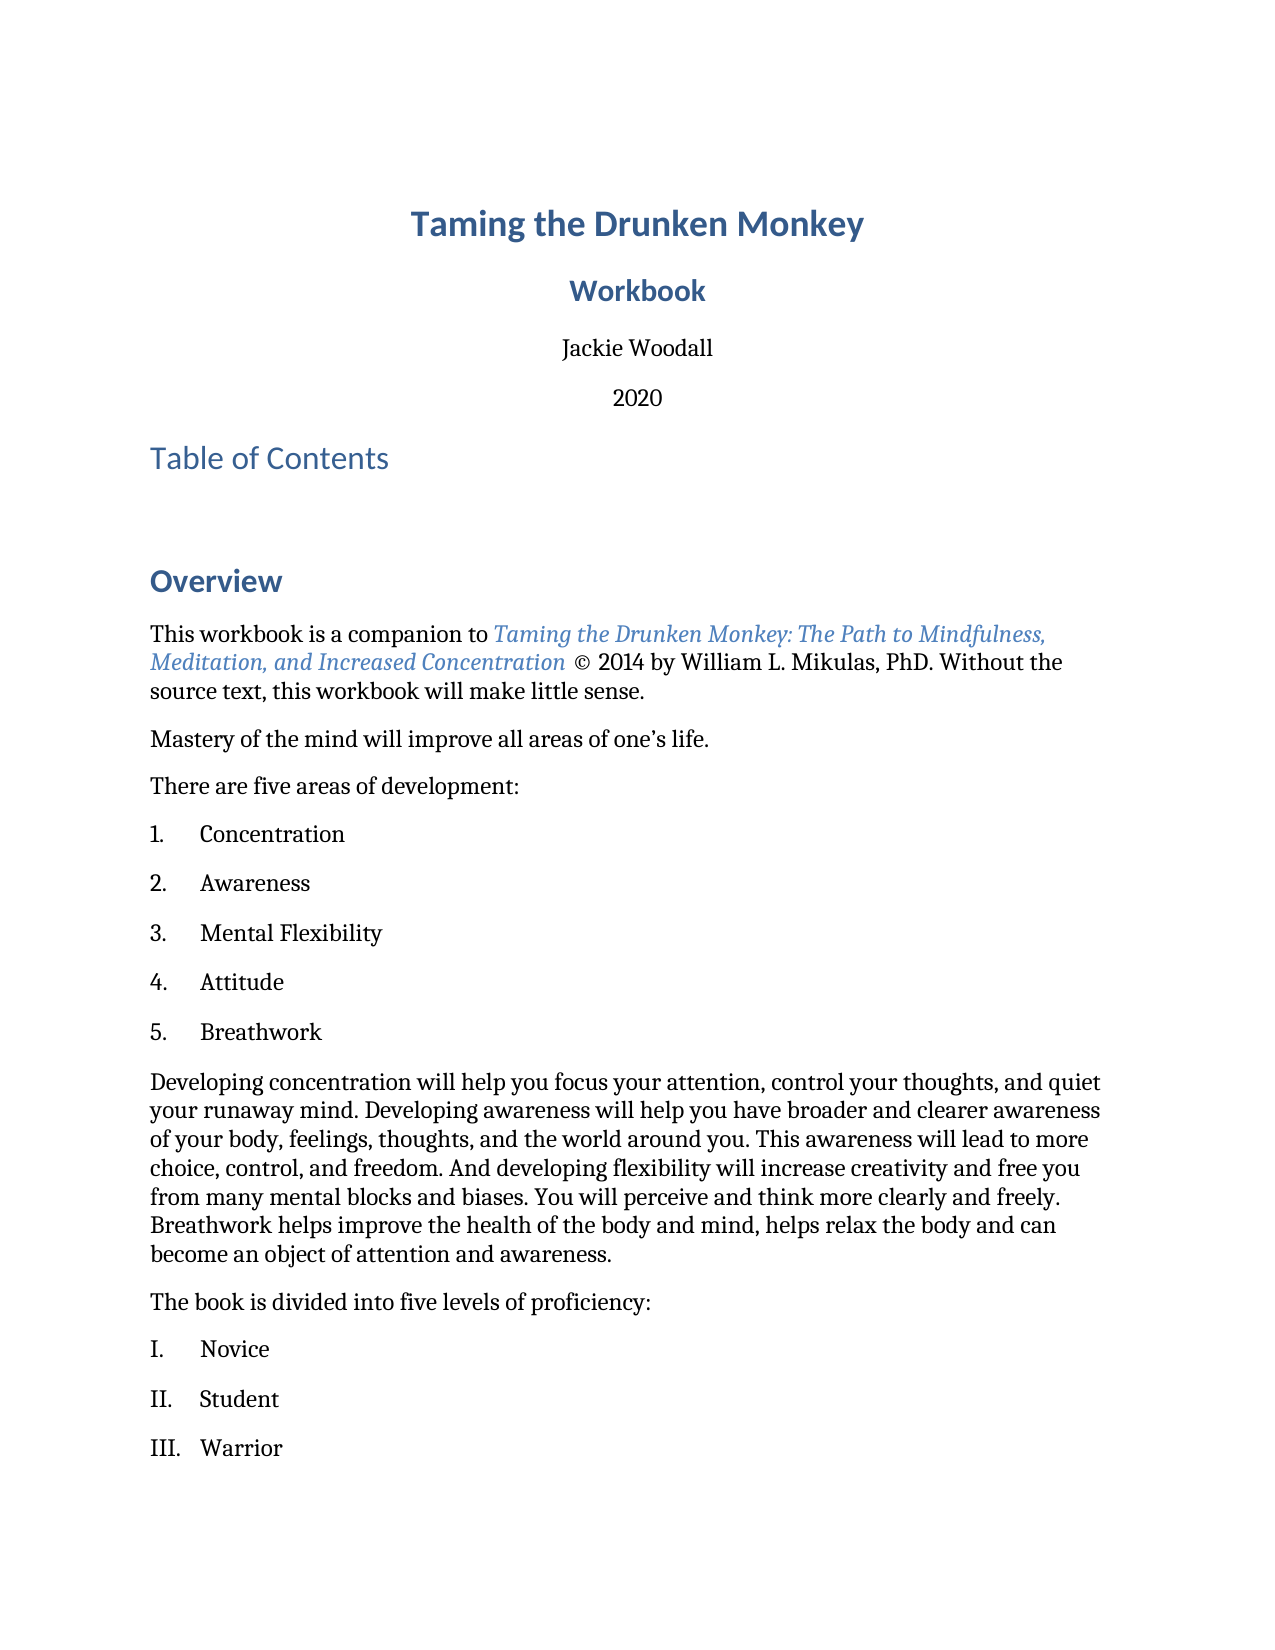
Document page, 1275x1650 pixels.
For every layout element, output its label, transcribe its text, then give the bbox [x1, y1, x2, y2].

text The book is divided into five levels of proficiency: [150, 1287, 1125, 1316]
list Attitude [150, 968, 1125, 997]
subtitle Workbook [150, 271, 1125, 309]
list Novice [150, 1335, 1125, 1364]
list Student [150, 1384, 1125, 1413]
text There are five areas of development: [150, 772, 1125, 801]
text This workbook is a companion to Taming the Drunken Monkey: The Path to Mindfulness, Meditation, and Increased Concentration © 2014 by William L. Mikulas, PhD. Without the source text, this workbook will make little sense. [150, 619, 1125, 706]
text Developing concentration will help you focus your attention, control your thoughts, and quiet your runaway mind. Developing awareness will help you have broader and clearer awareness of your body, feelings, thoughts, and the world around you. This awareness will lead to more choice, control, and freedom. And developing flexibility will increase creativity and free you from many mental blocks and biases. You will perceive and think more clearly and freely. Breathwork helps improve the health of the body and mind, helps relax the body and can become an object of attention and awareness. [150, 1067, 1125, 1269]
list Mental Flexibility [150, 919, 1125, 947]
text Mastery of the mind will improve all areas of one’s life. [150, 724, 1125, 753]
list Warrior [150, 1434, 1125, 1463]
list Concentration [150, 819, 1125, 848]
text Jackie Woodall [150, 334, 1125, 363]
list Awareness [150, 869, 1125, 898]
subtitle Overview [150, 560, 1125, 601]
title Taming the Drunken Monkey [150, 200, 1125, 246]
list Breathwork [150, 1018, 1125, 1047]
text 2020 [150, 383, 1125, 412]
